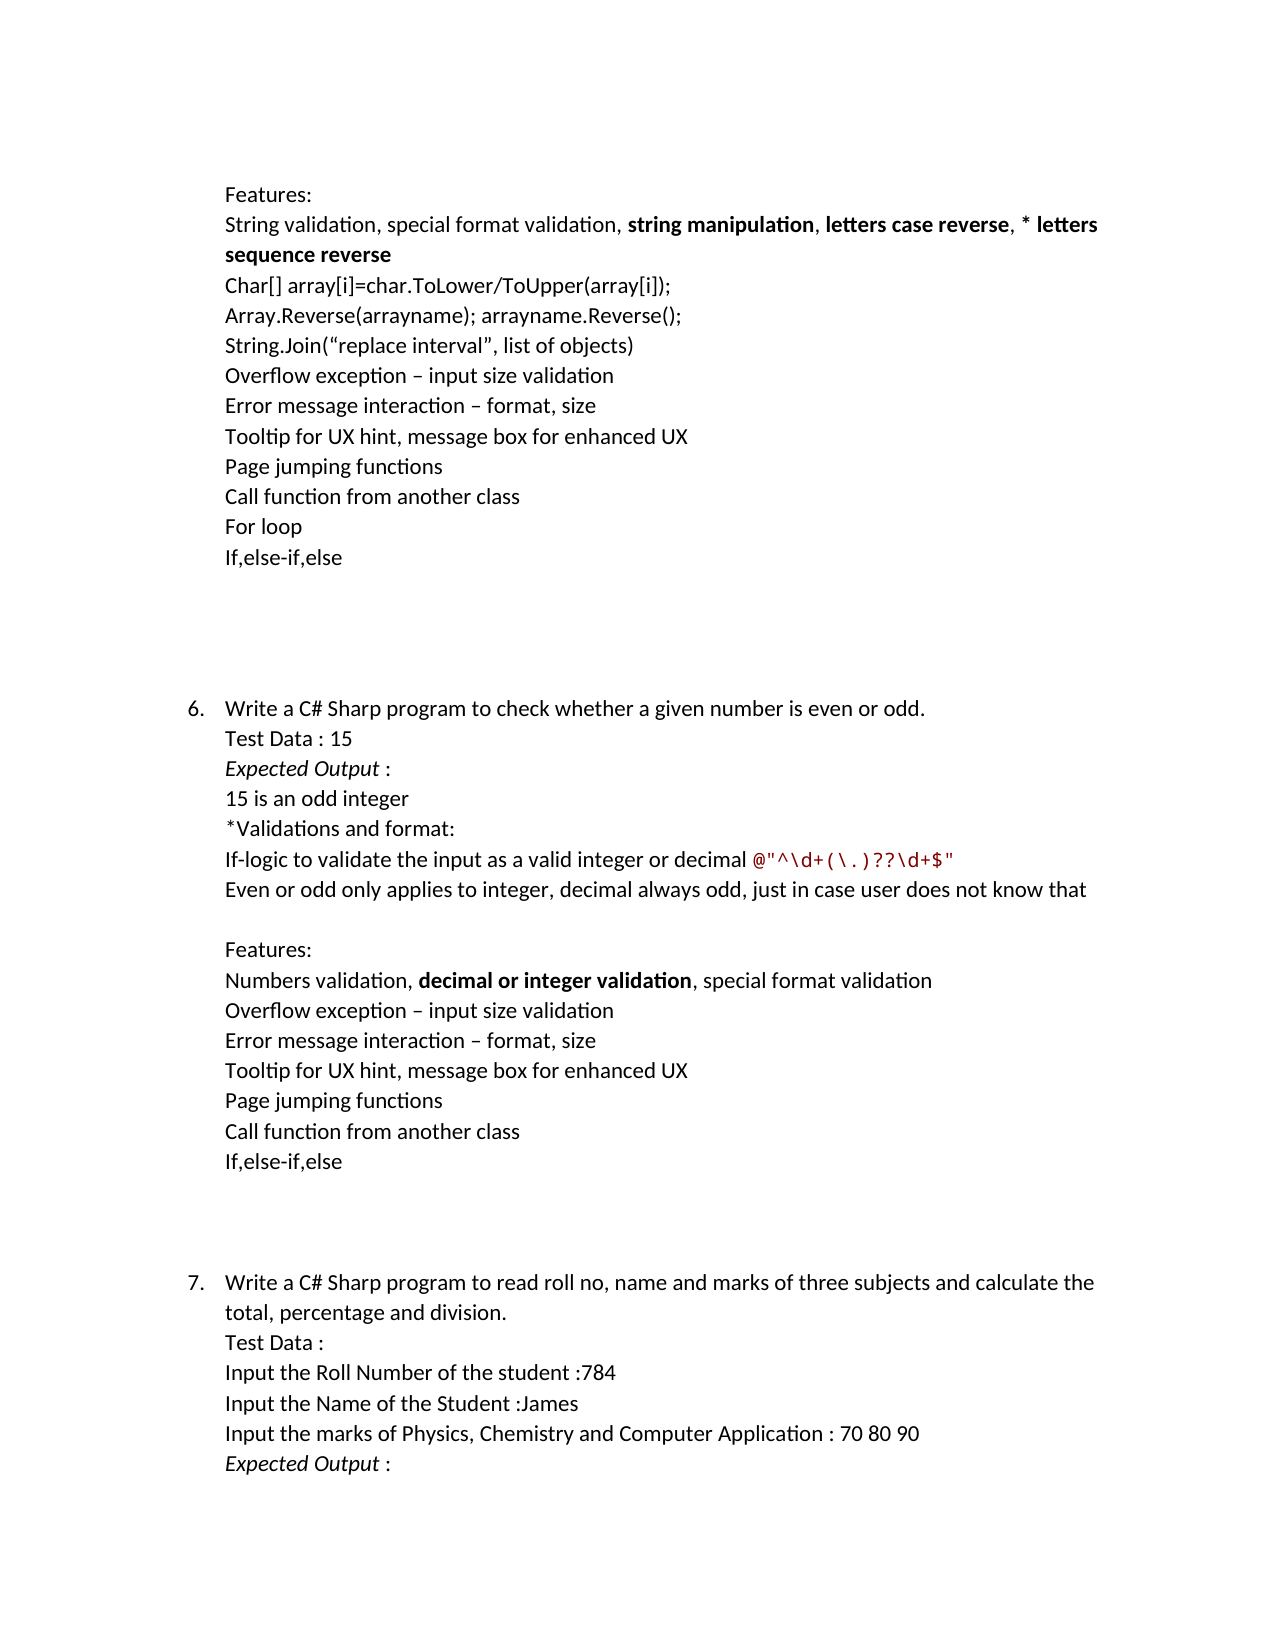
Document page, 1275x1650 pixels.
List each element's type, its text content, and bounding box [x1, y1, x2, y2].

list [187, 1268, 1125, 1477]
list Tooltip for UX hint, message box for enhanced UX [225, 1056, 1125, 1084]
list Error message interaction – format, size [225, 392, 1125, 420]
list Even or odd only applies to integer, decimal always odd, just in case user does not know that [225, 875, 1125, 903]
list Overflow exception – input size validation [225, 361, 1125, 389]
list Numbers validation, decimal or integer validation, special format validation [225, 966, 1125, 994]
list String validation, special format validation, string manipulation, letters case reverse, * letters sequence reverse [225, 210, 1125, 269]
list Page jumping functions [225, 1087, 1125, 1114]
list Array.Reverse(arrayname); arrayname.Reverse(); [225, 301, 1125, 329]
list If-logic to validate the input as a valid integer or decimal @"^\d+(\.)??\d+$" [225, 845, 1125, 873]
list If,else-if,else [225, 1147, 1125, 1175]
list Write a C# Sharp program to check whether a given number is even or odd. Test Data : 15 Expected Output : 15 is an odd integer [187, 694, 1125, 812]
list Error message interaction – format, size [225, 1026, 1125, 1054]
list Call function from another class [225, 482, 1125, 510]
list Char[] array[i]=char.ToLower/ToUpper(array[i]); [225, 271, 1125, 299]
list Features: [225, 936, 1125, 963]
list For loop [225, 512, 1125, 541]
list If,else-if,else [225, 543, 1125, 571]
list Features: [225, 180, 1125, 208]
list Call function from another class [225, 1117, 1125, 1145]
list Overflow exception – input size validation [225, 996, 1125, 1024]
list Tooltip for UX hint, message box for enhanced UX [225, 422, 1125, 450]
list Page jumping functions [225, 452, 1125, 480]
list String.Join(“replace interval”, list of objects) [225, 331, 1125, 359]
list *Validations and format: [225, 814, 1125, 843]
